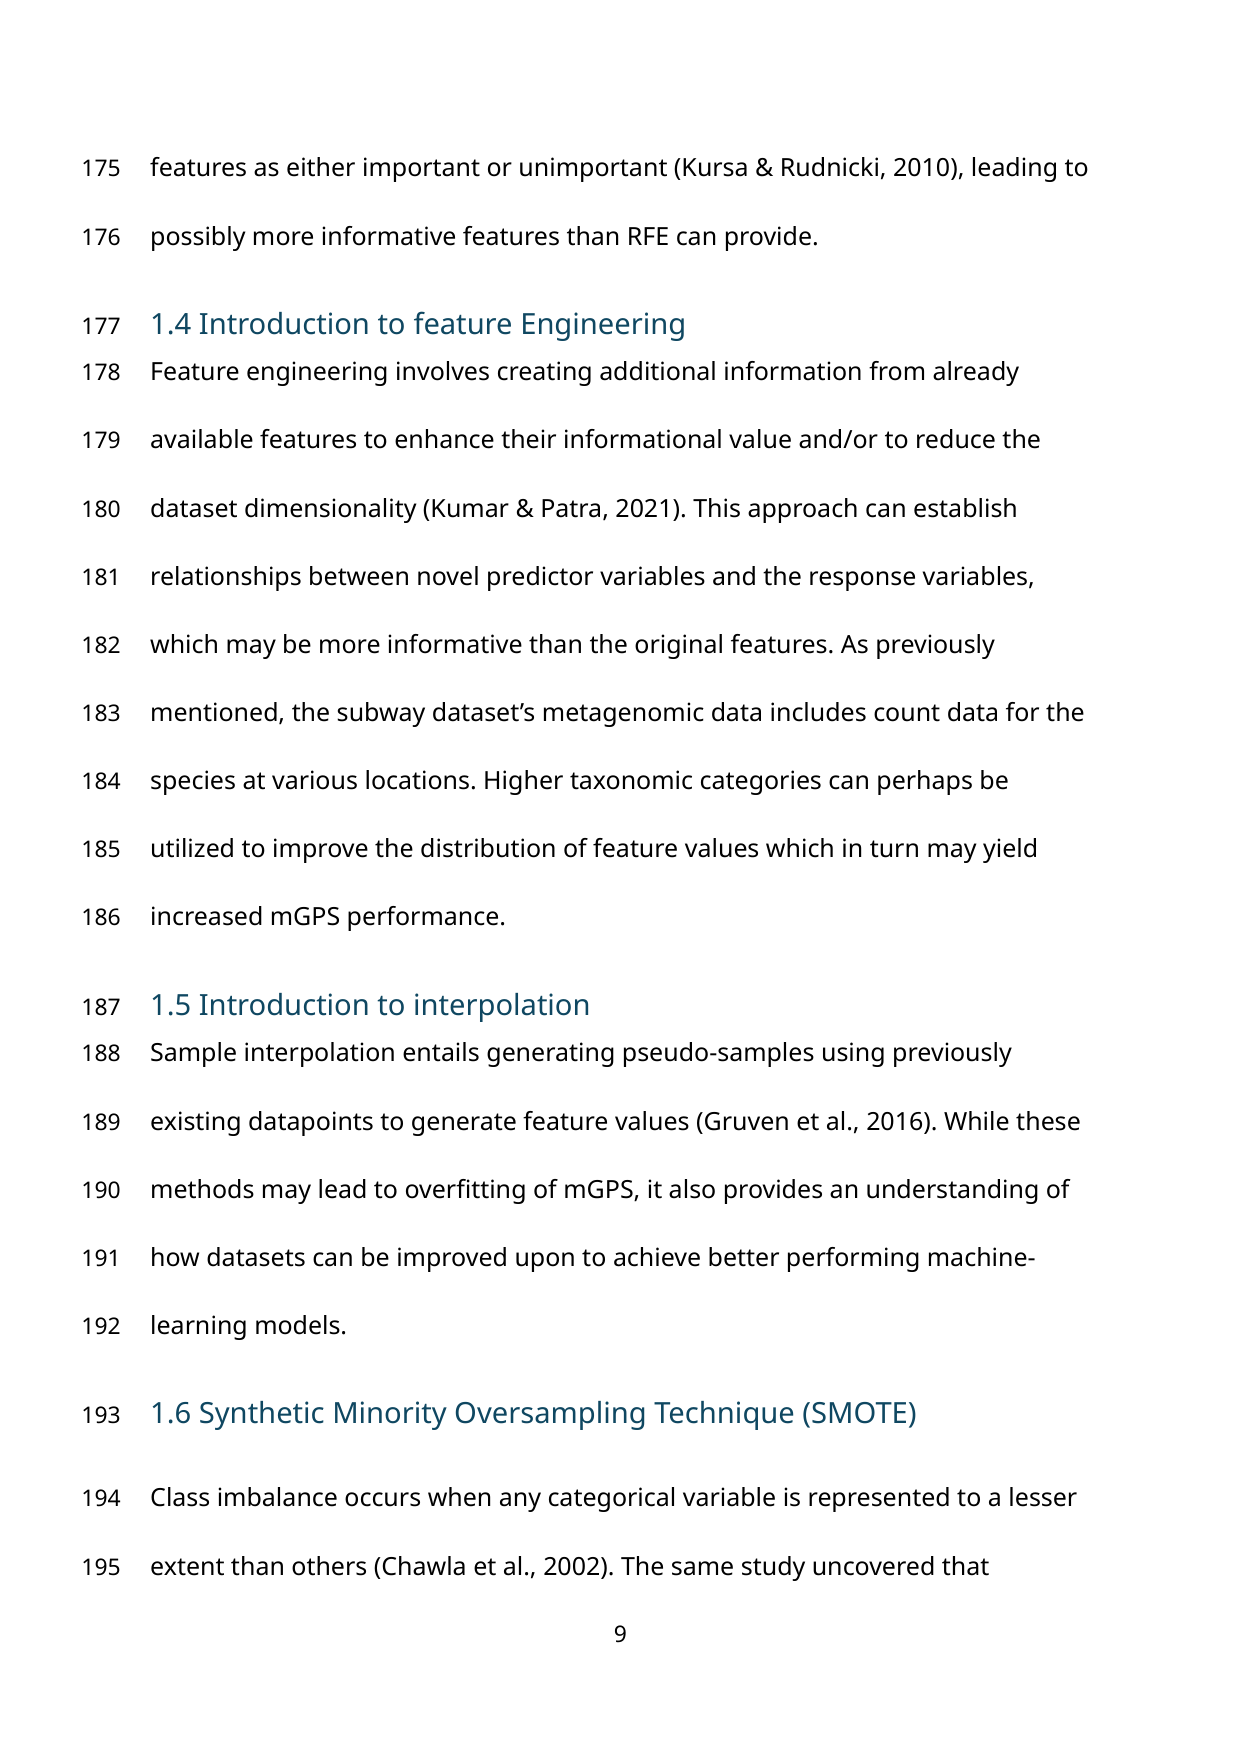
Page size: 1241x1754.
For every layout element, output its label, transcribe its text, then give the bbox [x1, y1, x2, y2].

text Sample interpolation entails generating pseudo-samples using previously existing datapoints to generate feature values (Gruven et al., 2016). While these methods may lead to overfitting of mGPS, it also provides an understanding of how datasets can be improved upon to achieve better performing machine-learning models. [150, 1035, 1090, 1342]
subtitle 1.5 Introduction to interpolation [150, 984, 1090, 1023]
subtitle 1.6 Synthetic Minority Oversampling Technique (SMOTE) [150, 1392, 1090, 1432]
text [150, 150, 1090, 252]
text Feature engineering involves creating additional information from already available features to enhance their informational value and/or to reduce the dataset dimensionality (Kumar & Patra, 2021). This approach can establish relationships between novel predictor variables and the response variables, which may be more informative than the original features. As previously mentioned, the subway dataset’s metagenomic data includes count data for the species at various locations. Higher taxonomic categories can perhaps be utilized to improve the distribution of feature values which in turn may yield increased mGPS performance. [150, 354, 1090, 933]
subtitle 1.4 Introduction to feature Engineering [150, 303, 1090, 343]
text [150, 1480, 1090, 1582]
